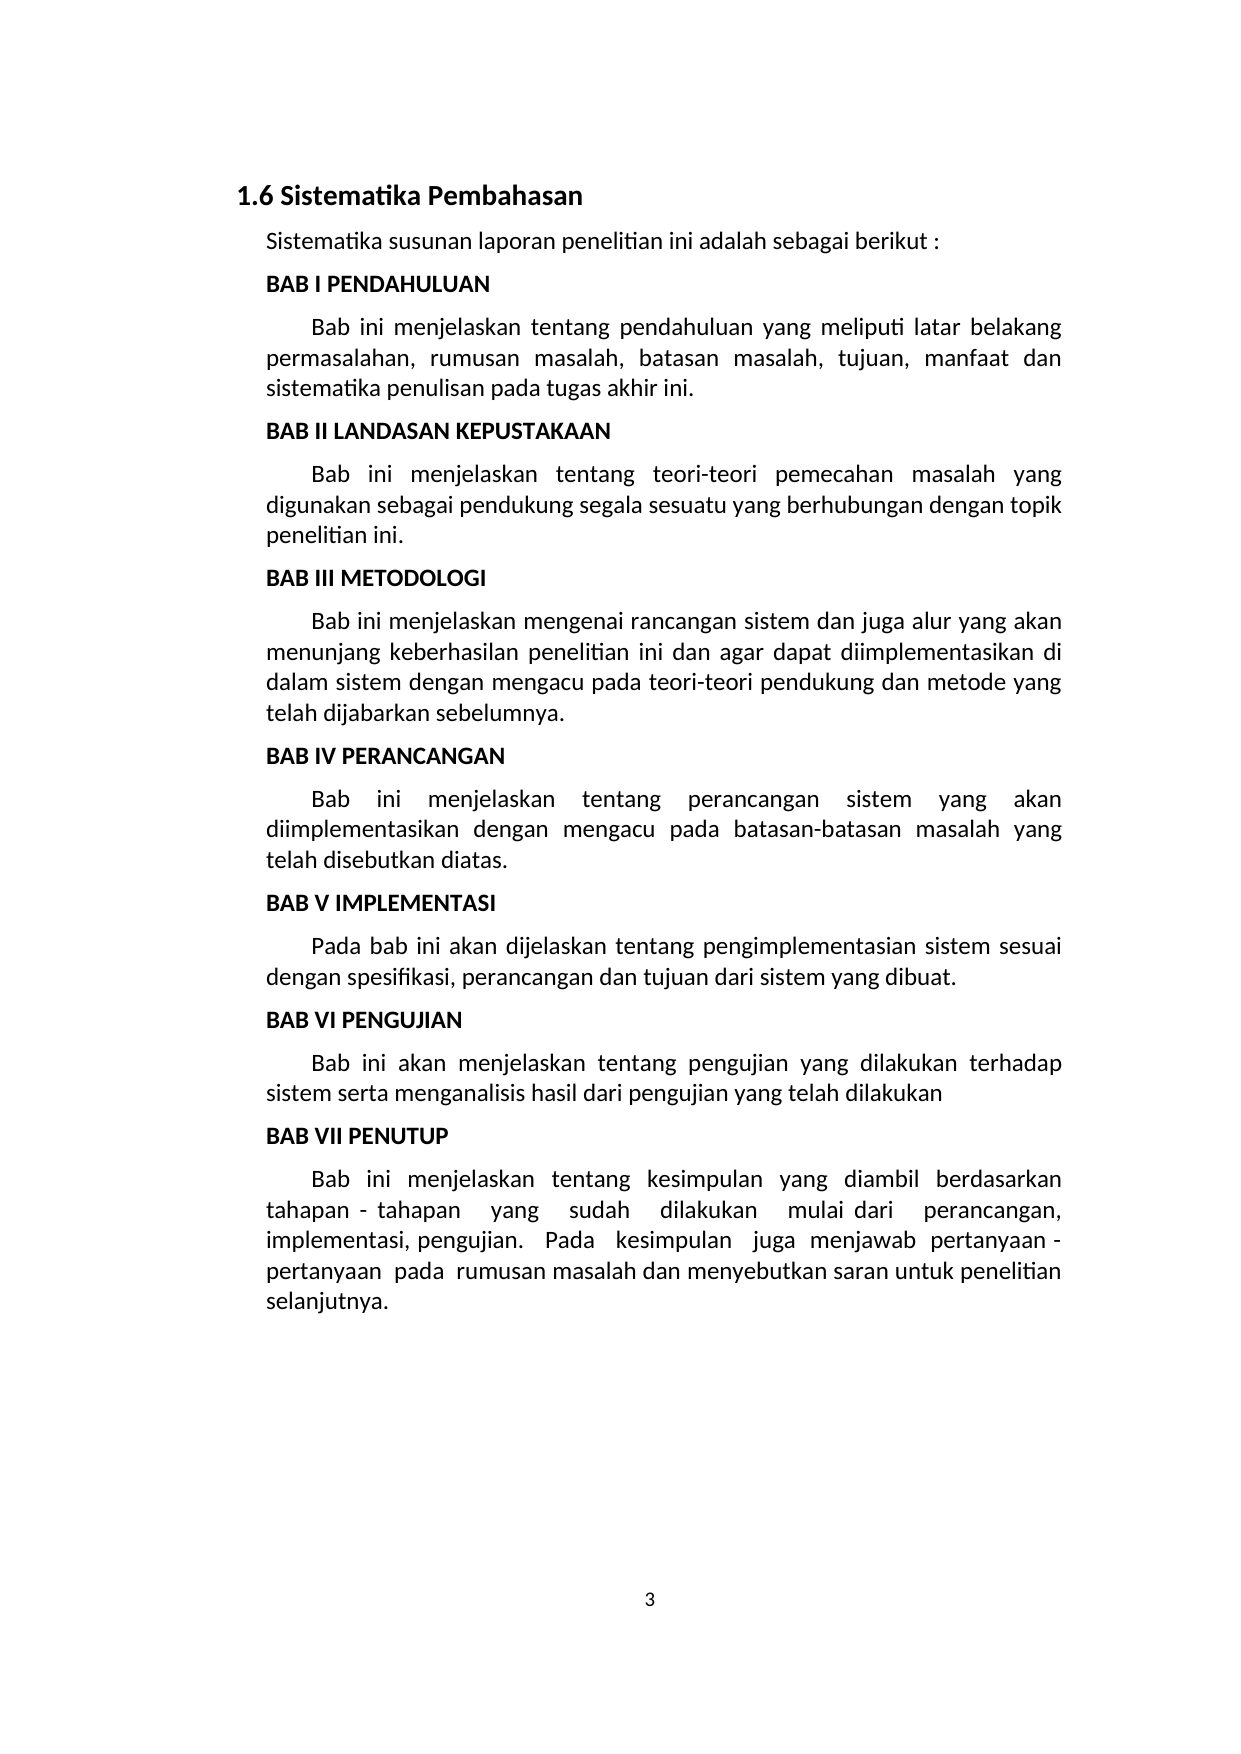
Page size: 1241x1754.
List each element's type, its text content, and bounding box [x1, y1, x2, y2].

text BAB VI PENGUJIAN [266, 1004, 1063, 1034]
text BAB V IMPLEMENTASI [266, 887, 1063, 918]
text BAB VII PENUTUP [266, 1120, 1063, 1151]
text BAB IV PERANCANGAN [266, 740, 1063, 771]
text BAB II LANDASAN KEPUSTAKAAN [266, 415, 1063, 446]
text Bab ini menjelaskan tentang pendahuluan yang meliputi latar belakang permasalahan, rumusan masalah, batasan masalah, tujuan, manfaat dan sistematika penulisan pada tugas akhir ini. [266, 311, 1063, 403]
text Bab ini menjelaskan tentang kesimpulan yang diambil berdasarkan tahapan - tahapan yang sudah dilakukan mulai dari perancangan, implementasi, pengujian. Pada kesimpulan juga menjawab pertanyaan - pertanyaan pada rumusan masalah dan menyebutkan saran untuk penelitian selanjutnya. [266, 1163, 1063, 1316]
subtitle Sistematika Pembahasan [236, 177, 1063, 213]
text Bab ini menjelaskan tentang teori-teori pemecahan masalah yang digunakan sebagai pendukung segala sesuatu yang berhubungan dengan topik penelitian ini. [266, 458, 1063, 550]
text Bab ini menjelaskan mengenai rancangan sistem dan juga alur yang akan menunjang keberhasilan penelitian ini dan agar dapat diimplementasikan di dalam sistem dengan mengacu pada teori-teori pendukung dan metode yang telah dijabarkan sebelumnya. [266, 606, 1063, 728]
text Bab ini menjelaskan tentang perancangan sistem yang akan diimplementasikan dengan mengacu pada batasan-batasan masalah yang telah disebutkan diatas. [266, 783, 1063, 875]
text Bab ini akan menjelaskan tentang pengujian yang dilakukan terhadap sistem serta menganalisis hasil dari pengujian yang telah dilakukan [266, 1047, 1063, 1108]
text BAB I PENDAHULUAN [236, 268, 1063, 299]
text Pada bab ini akan dijelaskan tentang pengimplementasian sistem sesuai dengan spesifikasi, perancangan dan tujuan dari sistem yang dibuat. [266, 930, 1063, 991]
text BAB III METODOLOGI [266, 562, 1063, 593]
text Sistematika susunan laporan penelitian ini adalah sebagai berikut : [236, 225, 1063, 256]
